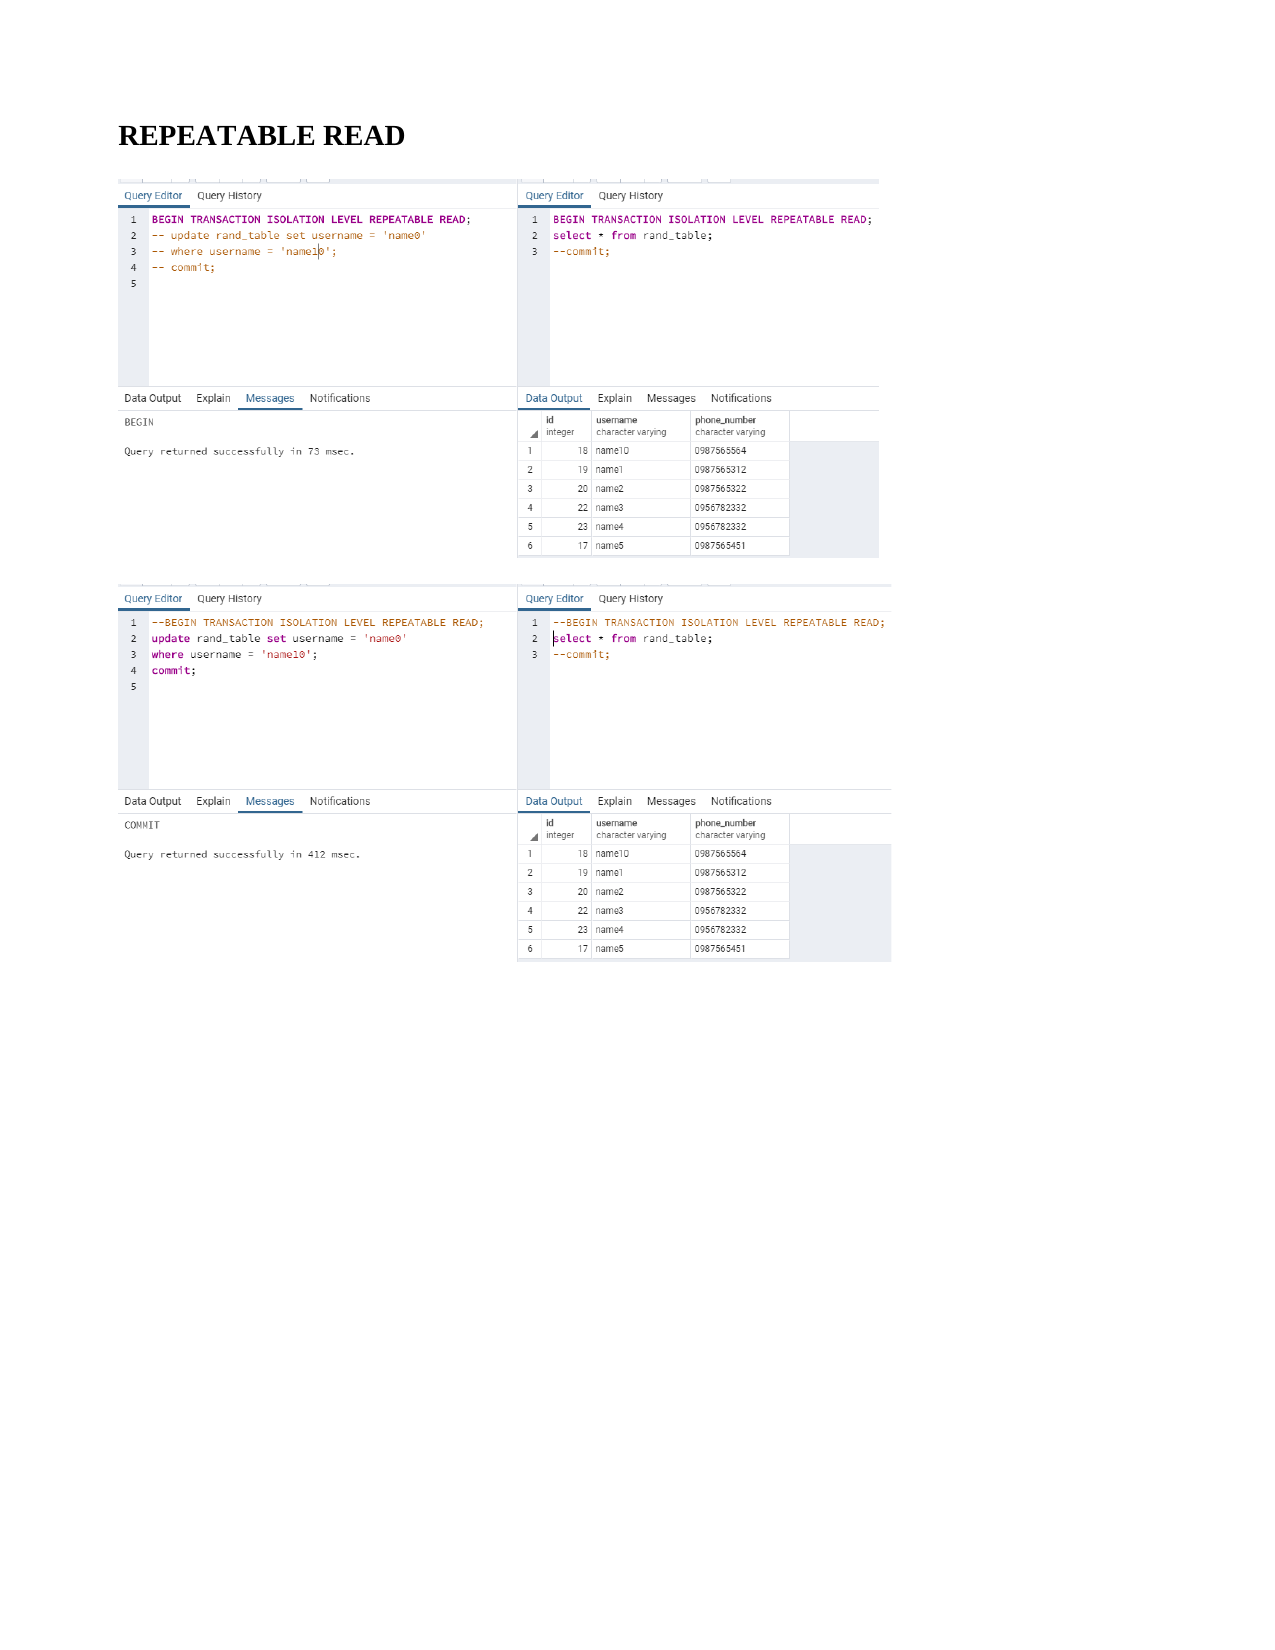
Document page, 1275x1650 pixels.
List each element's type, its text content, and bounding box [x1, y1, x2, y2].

picture [118, 584, 892, 962]
text REPEATABLE READ [118, 118, 1157, 152]
picture [118, 179, 879, 558]
